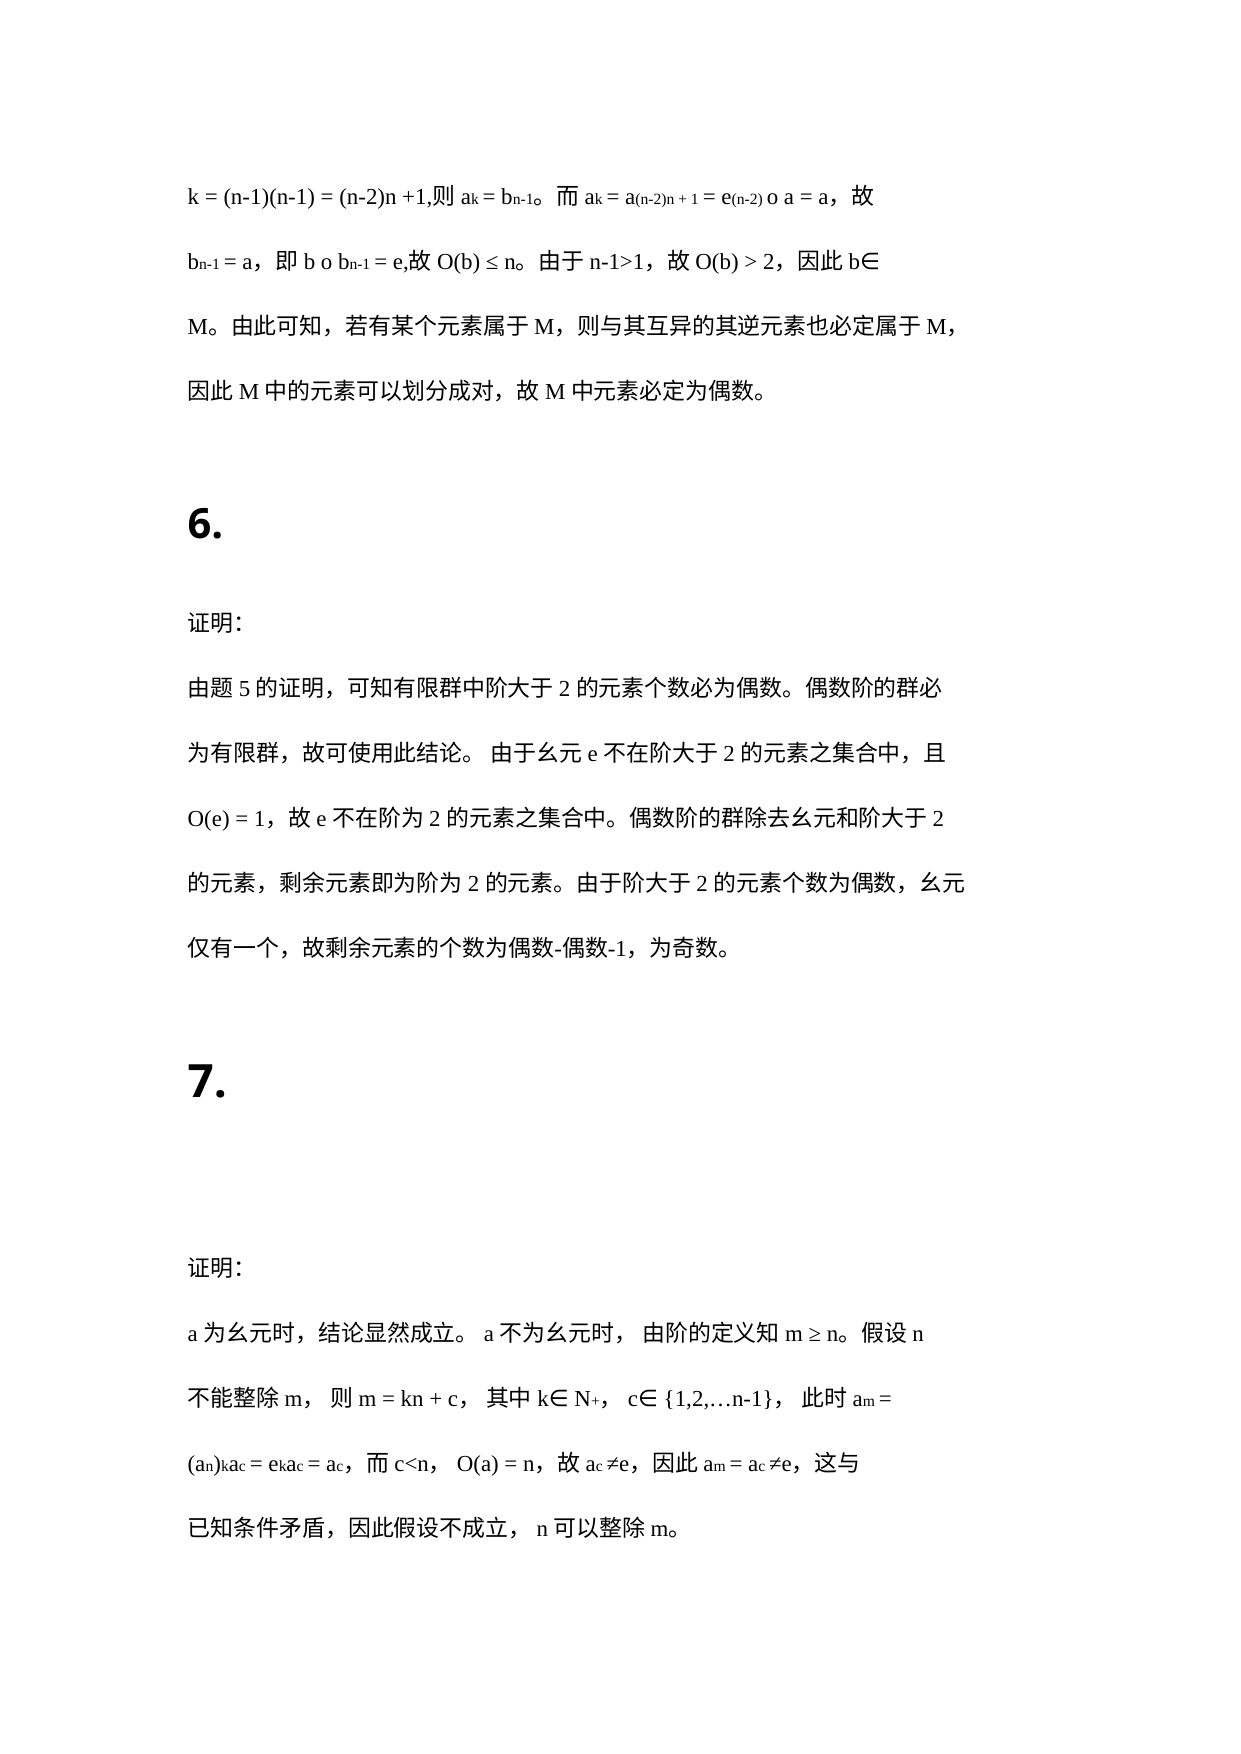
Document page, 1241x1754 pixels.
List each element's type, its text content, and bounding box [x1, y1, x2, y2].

text 证明： a 为幺元时，结论显然成立。 a 不为幺元时， 由阶的定义知 m ≥ n。假设 n 不能整除 m， 则 m = kn + c， 其中 k∈ N+， c∈ {1,2,…n-1}， 此时 am = (an)kac = ekac = ac，而 c<n， O(a) = n，故 ac ≠e，因此 am = ac ≠e，这与 已知条件矛盾，因此假设不成立， n 可以整除 m。 [187, 1234, 1053, 1592]
subtitle 7. [187, 1047, 1053, 1112]
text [187, 162, 1053, 454]
text 证明： 由题 5 的证明，可知有限群中阶大于 2 的元素个数必为偶数。偶数阶的群必 为有限群，故可使用此结论。 由于幺元 e 不在阶大于 2 的元素之集合中，且 O(e) = 1，故 e 不在阶为 2 的元素之集合中。偶数阶的群除去幺元和阶大于 2 的元素，剩余元素即为阶为 2 的元素。由于阶大于 2 的元素个数为偶数，幺元 仅有一个，故剩余元素的个数为偶数-偶数-1，为奇数。 [187, 589, 1053, 1012]
subtitle 6. [187, 490, 1053, 555]
